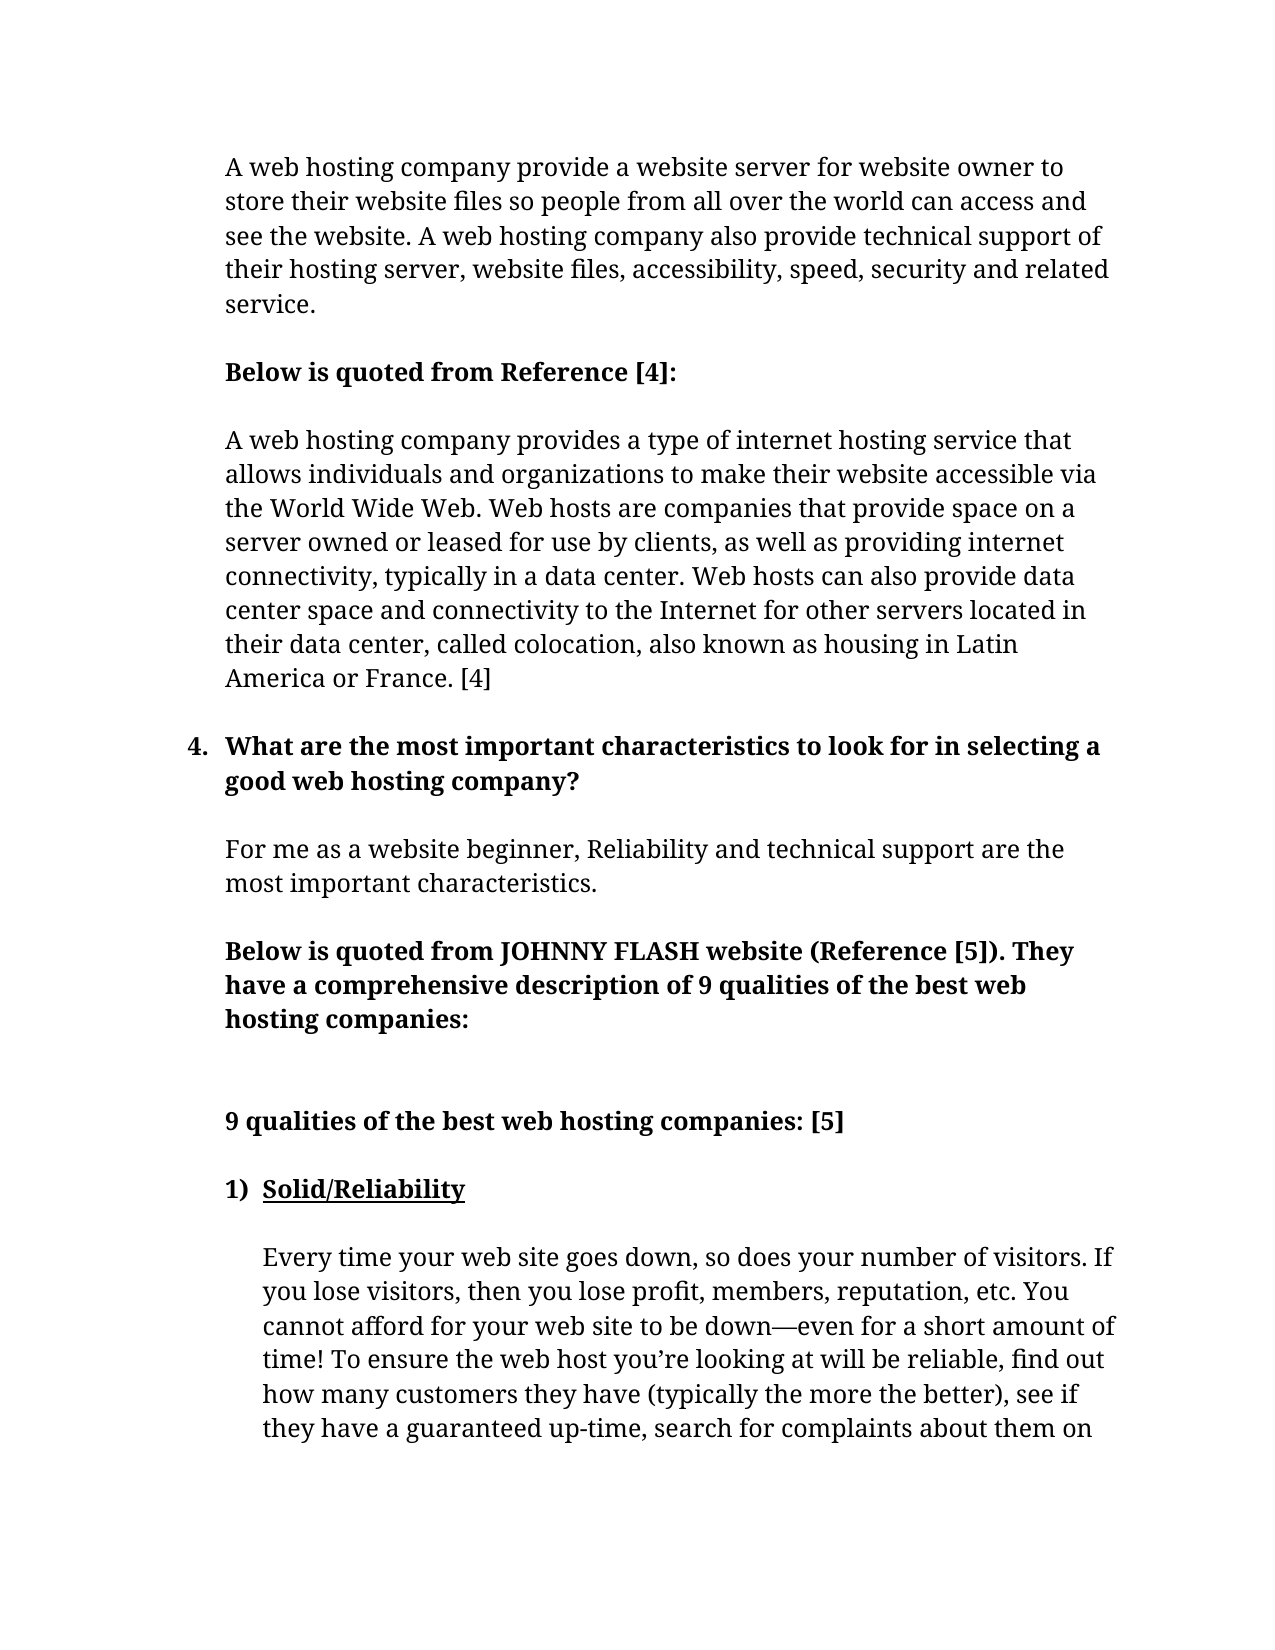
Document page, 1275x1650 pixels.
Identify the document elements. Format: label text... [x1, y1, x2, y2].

list For me as a website beginner, Reliability and technical support are the most important characteristics. [225, 831, 1125, 899]
list Solid/Reliability [225, 1172, 1125, 1206]
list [262, 1240, 1125, 1444]
list Below is quoted from JOHNNY FLASH website (Reference [5]). They have a comprehensive description of 9 qualities of the best web hosting companies: [225, 933, 1125, 1036]
text A web hosting company provide a website server for website owner to store their website files so people from all over the world can access and see the website. A web hosting company also provide technical support of their hosting server, website files, accessibility, speed, security and related service. [225, 150, 1125, 320]
text A web hosting company provides a type of internet hosting service that allows individuals and organizations to make their website accessible via the World Wide Web. Web hosts are companies that provide space on a server owned or leased for use by clients, as well as providing internet connectivity, typically in a data center. Web hosts can also provide data center space and connectivity to the Internet for other servers located in their data center, called colocation, also known as housing in Latin America or France. [4] [225, 422, 1125, 695]
list What are the most important characteristics to look for in selecting a good web hosting company? [187, 729, 1125, 797]
text Below is quoted from Reference [4]: [225, 354, 1125, 388]
text 9 qualities of the best web hosting companies: [5] [225, 1104, 1125, 1138]
